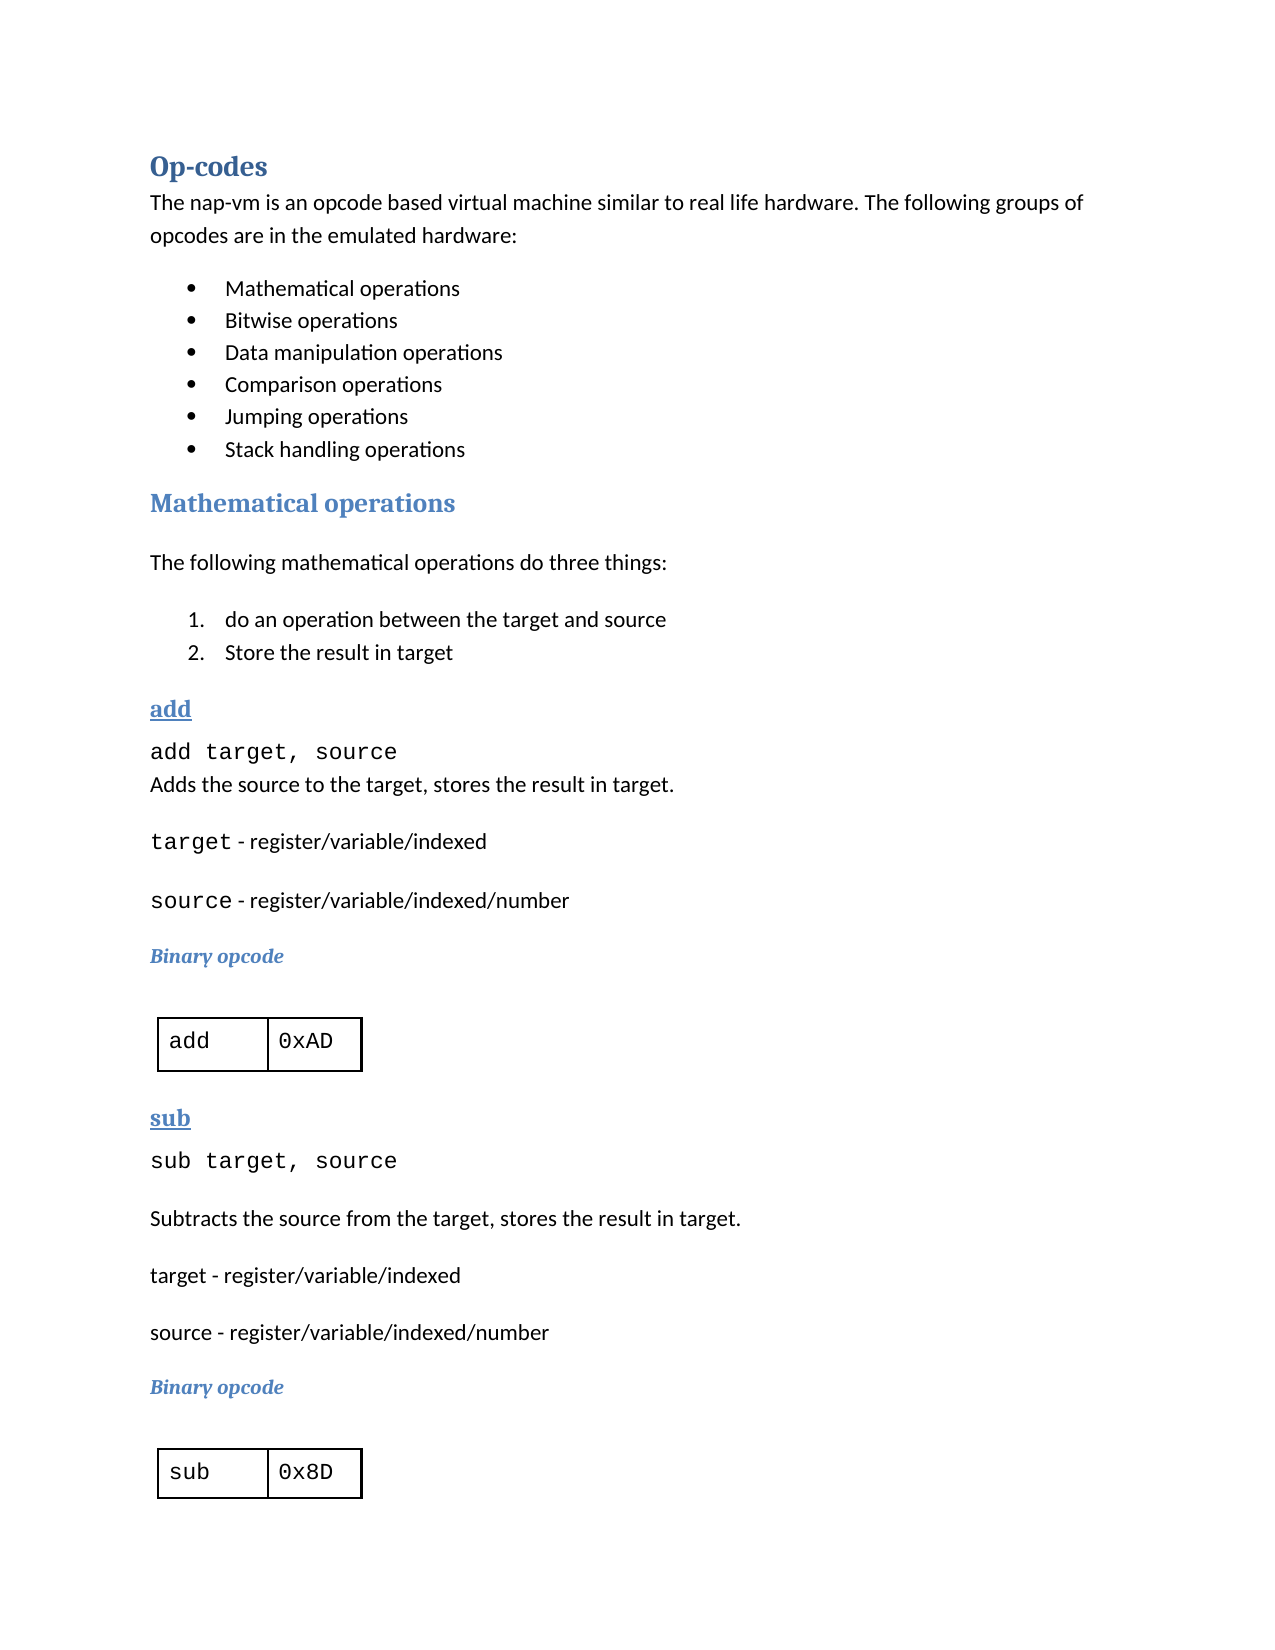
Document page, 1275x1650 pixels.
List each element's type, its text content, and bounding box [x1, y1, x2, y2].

text target - register/variable/indexed [150, 827, 1125, 857]
text Adds the source to the target, stores the result in target. [150, 770, 1125, 798]
list Stack handling operations [187, 435, 1125, 463]
list Store the result in target [187, 638, 1125, 666]
subtitle Mathematical operations [150, 488, 1125, 519]
subtitle sub [150, 1104, 1125, 1132]
table_header 0x8D [269, 1450, 360, 1497]
table_header add [159, 1019, 267, 1069]
text Subtracts the source from the target, stores the result in target. [150, 1204, 1125, 1232]
text source - register/variable/indexed/number [150, 886, 1125, 915]
text add target, source [150, 741, 1125, 766]
subtitle Binary opcode [150, 944, 1125, 968]
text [150, 1318, 1125, 1346]
list Comparison operations [187, 370, 1125, 398]
text target - register/variable/indexed [150, 1261, 1125, 1289]
list Jumping operations [187, 402, 1125, 431]
list Mathematical operations [187, 274, 1125, 302]
subtitle add [150, 695, 1125, 724]
subtitle Op-codes [150, 150, 1125, 183]
subtitle Binary opcode [150, 1376, 1125, 1399]
table_header 0xAD [269, 1019, 360, 1069]
text The nap-vm is an opcode based virtual machine similar to real life hardware. The following groups of opcodes are in the emulated hardware: [150, 188, 1125, 249]
text sub target, source [150, 1149, 1125, 1175]
text The following mathematical operations do three things: [150, 548, 1125, 576]
list Data manipulation operations [187, 338, 1125, 366]
table_header sub [159, 1450, 267, 1497]
list do an operation between the target and source [187, 606, 1125, 634]
list Bitwise operations [187, 306, 1125, 334]
